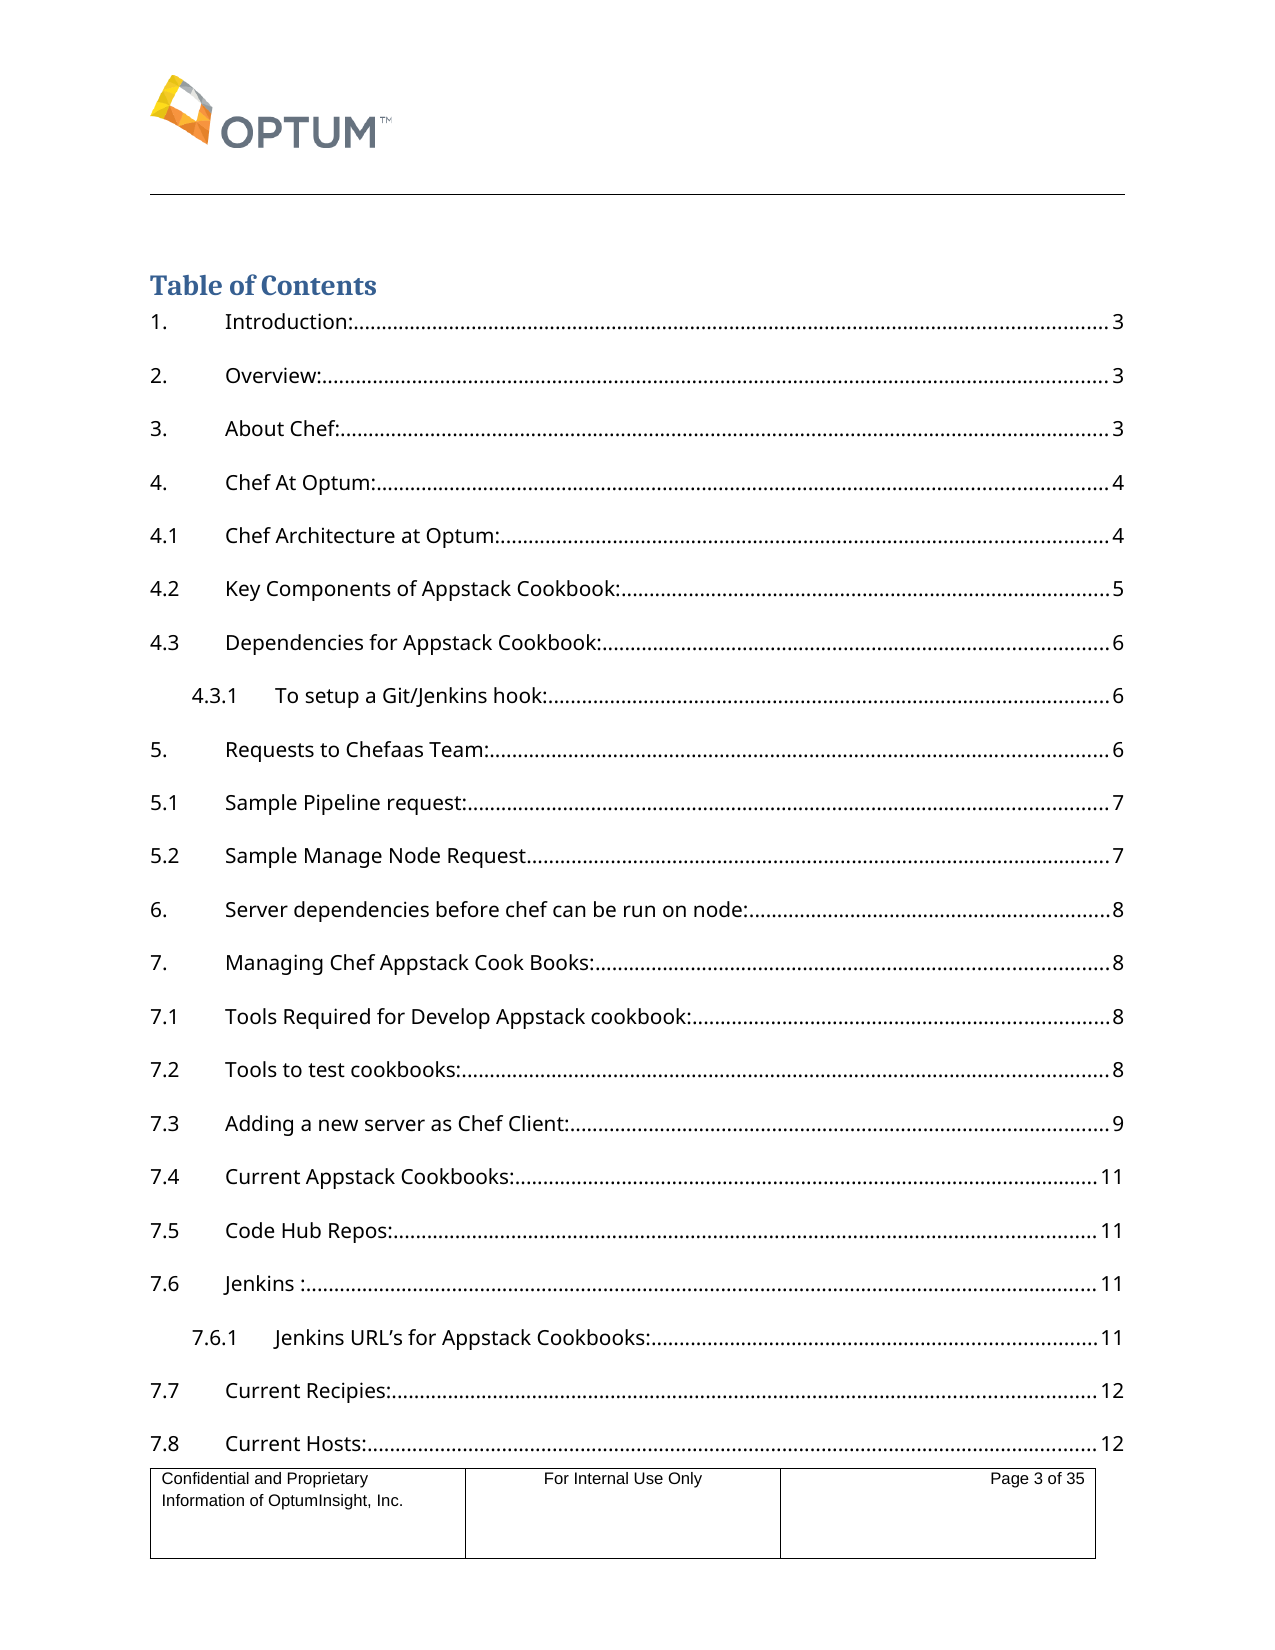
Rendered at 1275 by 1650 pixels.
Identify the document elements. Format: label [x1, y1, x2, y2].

picture [150, 75, 392, 148]
